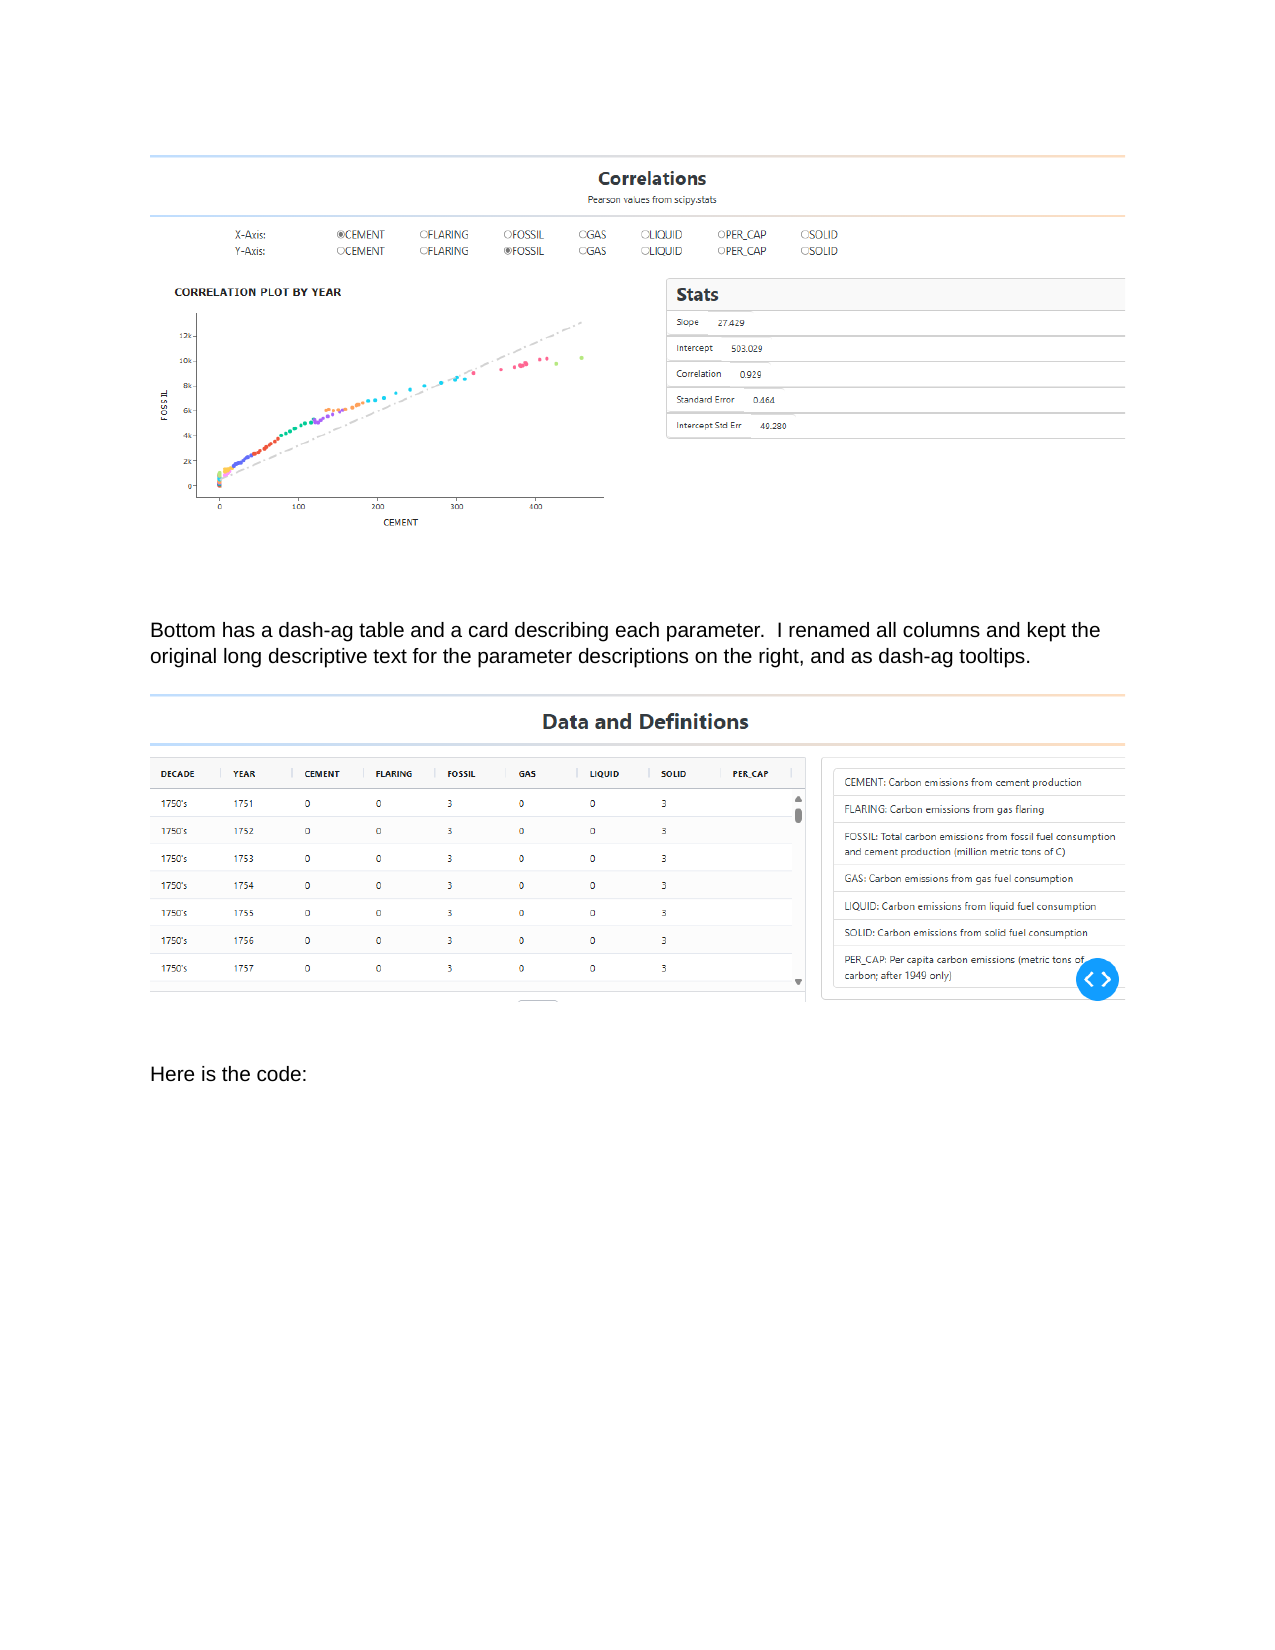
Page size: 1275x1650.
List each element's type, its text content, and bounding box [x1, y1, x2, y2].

picture [150, 150, 1125, 558]
text Bottom has a dash-ag table and a card describing each parameter. I renamed all columns and kept the original long descriptive text for the parameter descriptions on the right, and as dash-ag tooltips. [150, 618, 1125, 668]
picture [150, 686, 1125, 1002]
text Here is the code: [150, 1062, 1125, 1086]
